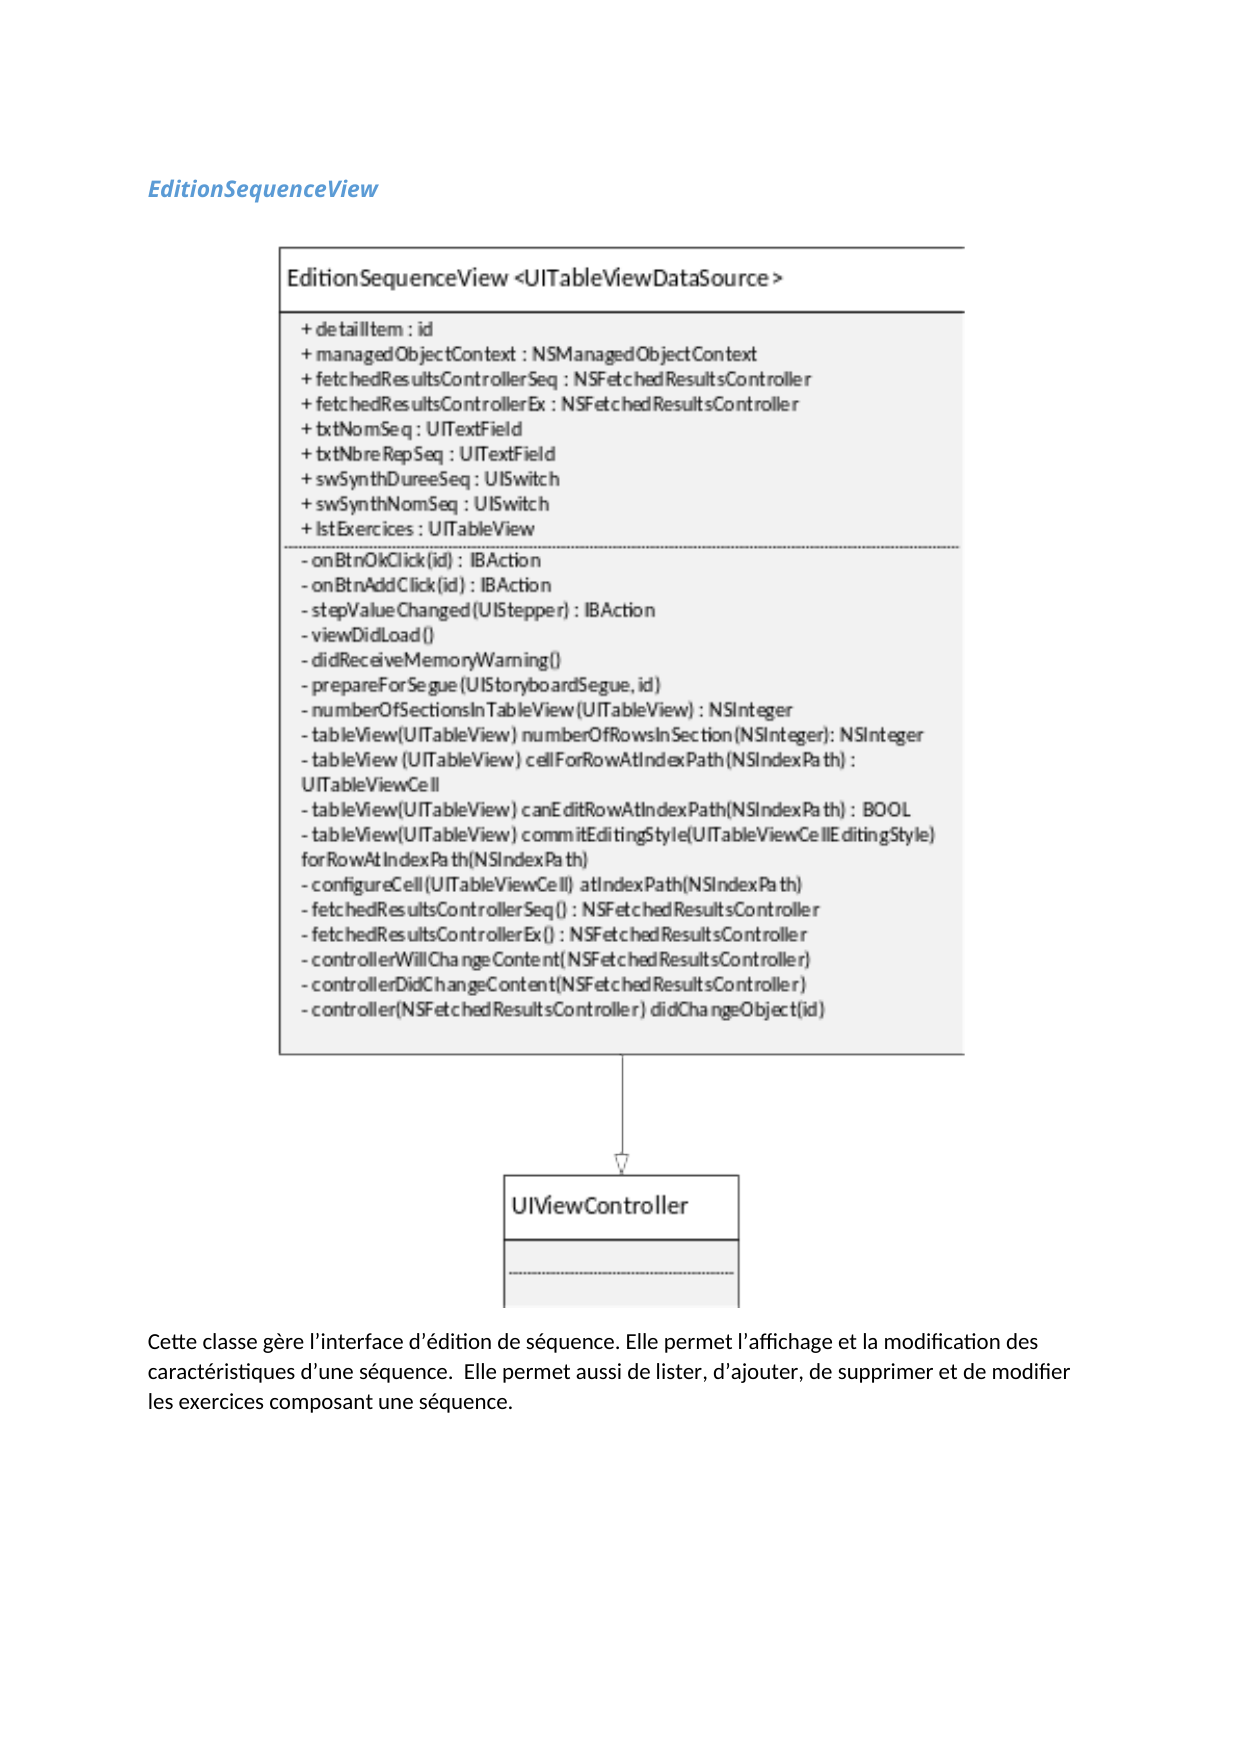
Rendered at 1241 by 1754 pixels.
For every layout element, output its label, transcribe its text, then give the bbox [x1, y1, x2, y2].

text Cette classe gère l’interface d’édition de séquence. Elle permet l’affichage et la modification des caractéristiques d’une séquence. Elle permet aussi de lister, d’ajouter, de supprimer et de modifier les exercices composant une séquence. [148, 1327, 1093, 1415]
subtitle EditionSequenceView [148, 173, 1093, 204]
